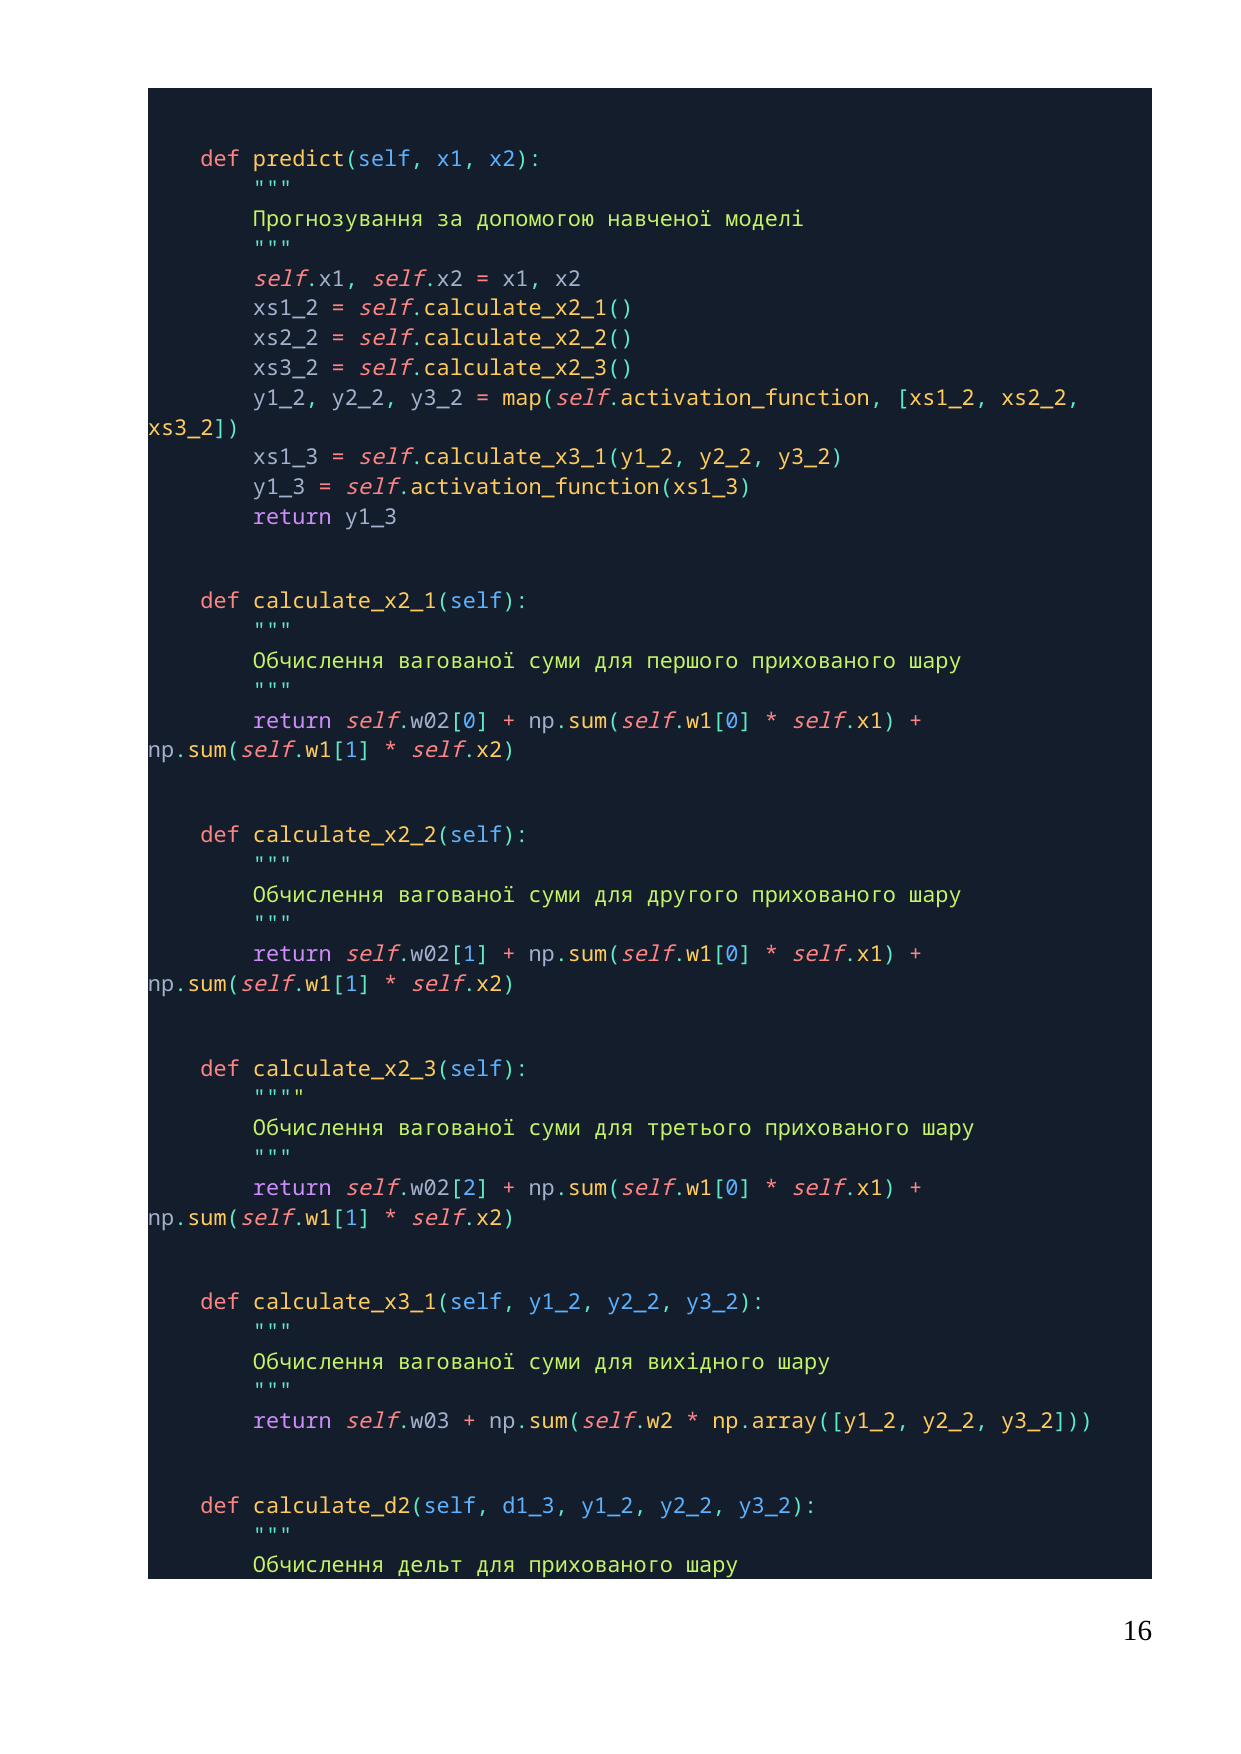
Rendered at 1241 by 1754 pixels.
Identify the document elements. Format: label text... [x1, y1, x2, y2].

text Обчислення вагованої суми для другого прихованого шару [148, 878, 1152, 908]
text xs1_2 = self.calculate_x2_1() [148, 292, 1152, 322]
text y1_3 = self.activation_function(xs1_3) [148, 471, 1152, 501]
text def calculate_d2(self, d1_3, y1_2, y2_2, y3_2): [148, 1490, 1152, 1519]
text def calculate_x2_1(self): [148, 585, 1152, 615]
text """ [148, 849, 1152, 878]
text """ [148, 675, 1152, 704]
text return self.w02[1] + np.sum(self.w1[0] * self.x1) + np.sum(self.w1[1] * self.x2) [148, 938, 1152, 998]
text """ [148, 1519, 1152, 1549]
text """ [148, 1375, 1152, 1405]
text """ [148, 615, 1152, 645]
text return self.w03 + np.sum(self.w2 * np.array([y1_2, y2_2, y3_2])) [148, 1405, 1152, 1435]
text Обчислення вагованої суми для вихідного шару [148, 1346, 1152, 1375]
text return y1_3 [148, 501, 1152, 531]
text return self.w02[0] + np.sum(self.w1[0] * self.x1) + np.sum(self.w1[1] * self.x2) [148, 704, 1152, 764]
text xs2_2 = self.calculate_x2_2() [148, 322, 1152, 352]
text def predict(self, x1, x2): [148, 143, 1152, 173]
text """ [148, 1316, 1152, 1346]
text def calculate_x2_3(self): [148, 1052, 1152, 1082]
text y1_2, y2_2, y3_2 = map(self.activation_function, [xs1_2, xs2_2, xs3_2]) [148, 382, 1152, 441]
text """" [148, 1082, 1152, 1112]
text """ [148, 173, 1152, 203]
text """ [148, 1142, 1152, 1172]
text Прогнозування за допомогою навченої моделі [148, 203, 1152, 233]
text """ [148, 233, 1152, 262]
text xs1_3 = self.calculate_x3_1(y1_2, y2_2, y3_2) [148, 441, 1152, 471]
text def calculate_x2_2(self): [148, 819, 1152, 849]
text return self.w02[2] + np.sum(self.w1[0] * self.x1) + np.sum(self.w1[1] * self.x2) [148, 1172, 1152, 1231]
text Обчислення вагованої суми для третього прихованого шару [148, 1112, 1152, 1142]
text def calculate_x3_1(self, y1_2, y2_2, y3_2): [148, 1286, 1152, 1316]
text Обчислення дельт для прихованого шару [148, 1549, 1152, 1579]
text Обчислення вагованої суми для першого прихованого шару [148, 645, 1152, 675]
text xs3_2 = self.calculate_x2_3() [148, 352, 1152, 382]
text """ [148, 908, 1152, 938]
text self.x1, self.x2 = x1, x2 [148, 262, 1152, 292]
